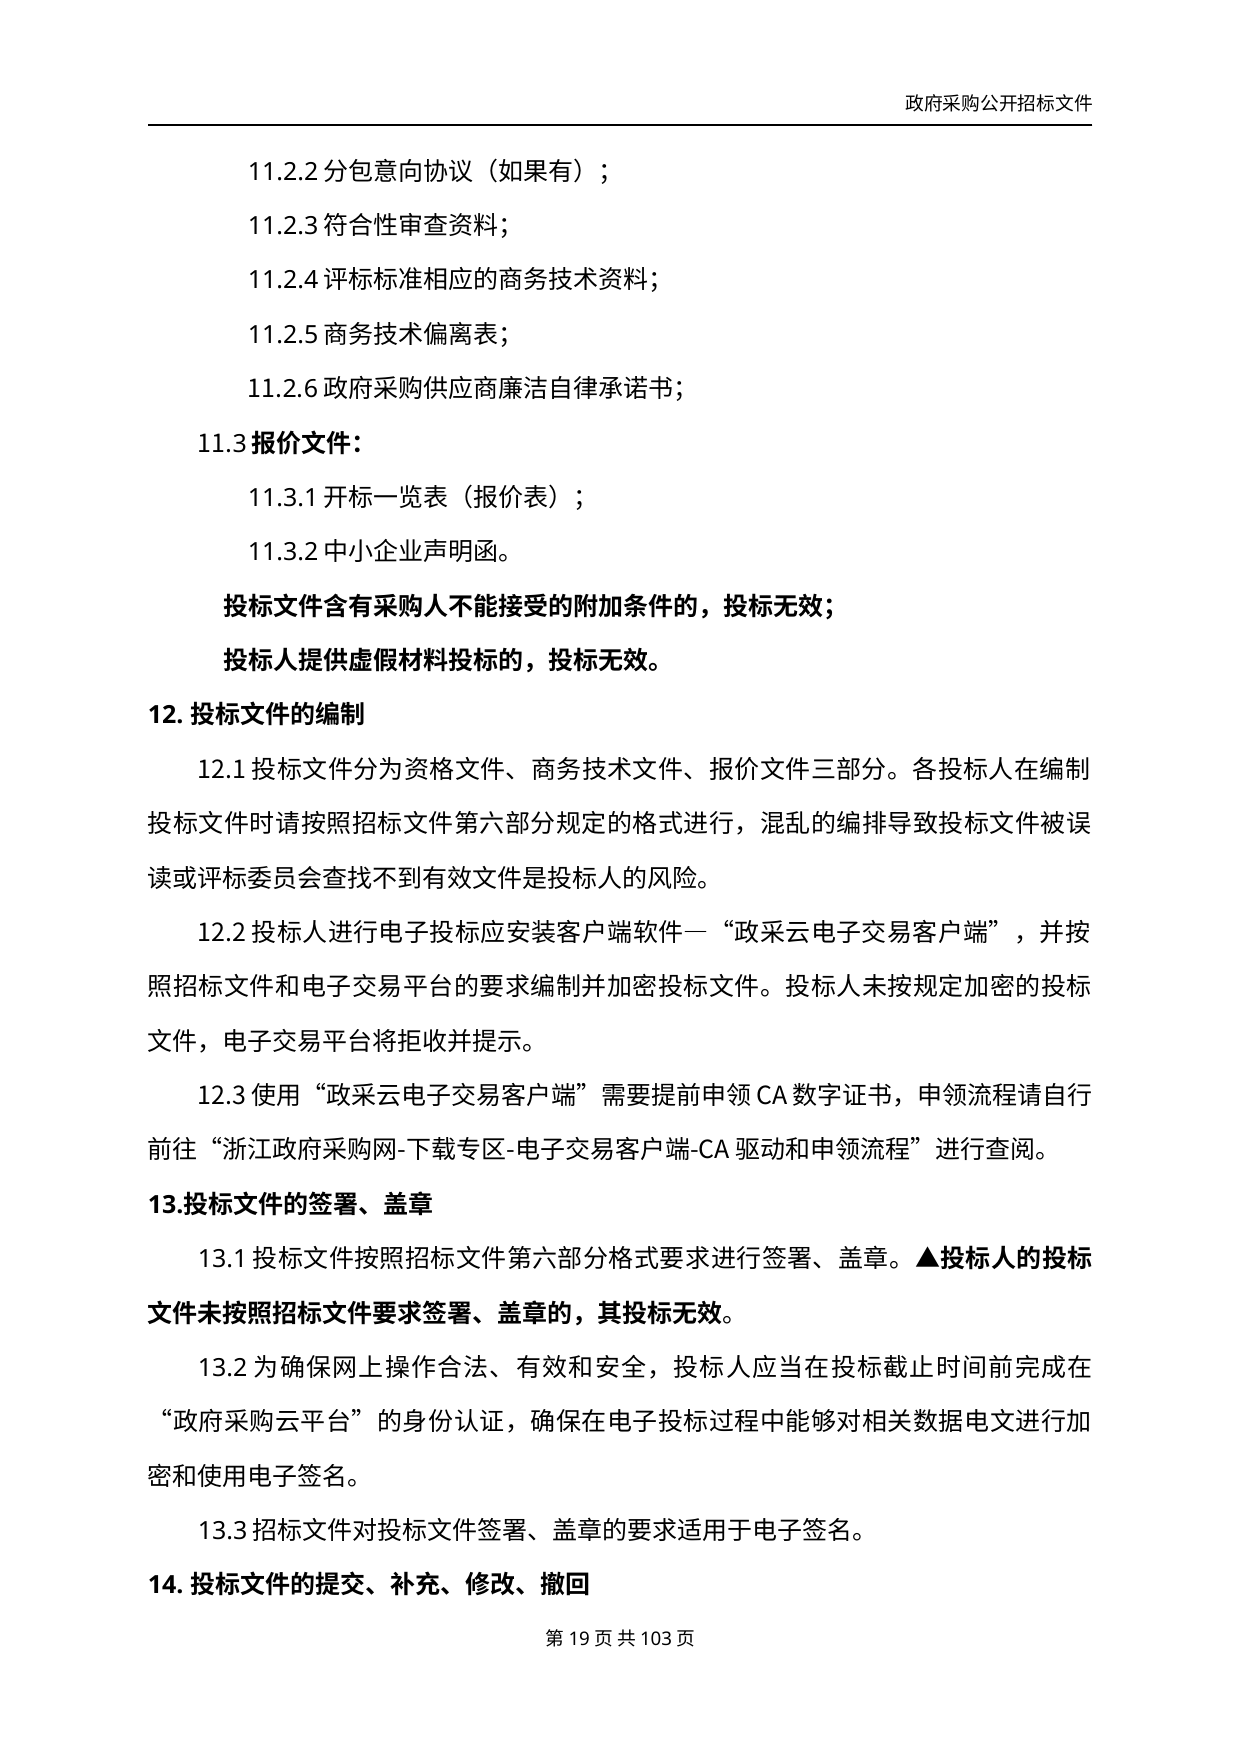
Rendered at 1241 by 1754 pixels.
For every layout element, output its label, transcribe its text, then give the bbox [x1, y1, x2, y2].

text 12.1投标文件分为资格文件、商务技术文件、报价文件三部分。各投标人在编制投标文件时请按照招标文件第六部分规定的格式进行，混乱的编排导致投标文件被误读或评标委员会查找不到有效文件是投标人的风险。 [148, 749, 1092, 894]
text 13.1投标文件按照招标文件第六部分格式要求进行签署、盖章。▲投标人的投标文件未按照招标文件要求签署、盖章的，其投标无效。 [148, 1239, 1092, 1329]
text 11.2.2分包意向协议（如果有）； [148, 151, 1092, 187]
text 11.3报价文件： [148, 423, 1092, 459]
text 12. 投标文件的编制 [148, 695, 1092, 731]
text 11.3.2中小企业声明函。 [148, 532, 1092, 568]
text 12.3使用“政采云电子交易客户端”需要提前申领CA数字证书，申领流程请自行前往“浙江政府采购网-下载专区-电子交易客户端-CA驱动和申领流程”进行查阅。 [148, 1076, 1092, 1166]
text 11.2.4评标标准相应的商务技术资料； [148, 260, 1092, 296]
text 11.3.1开标一览表（报价表）； [148, 477, 1092, 514]
text 13.投标文件的签署、盖章 [148, 1184, 1092, 1221]
text 13.3招标文件对投标文件签署、盖章的要求适用于电子签名。 [148, 1511, 1092, 1547]
text 投标文件含有采购人不能接受的附加条件的，投标无效； [148, 586, 1092, 622]
text 11.2.6政府采购供应商廉洁自律承诺书； [148, 369, 1092, 405]
text 14. 投标文件的提交、补充、修改、撤回 [148, 1565, 1092, 1601]
text 12.2投标人进行电子投标应安装客户端软件—“政采云电子交易客户端”，并按照招标文件和电子交易平台的要求编制并加密投标文件。投标人未按规定加密的投标文件，电子交易平台将拒收并提示。 [148, 912, 1092, 1057]
text 投标人提供虚假材料投标的，投标无效。 [148, 641, 1092, 677]
text 13.2为确保网上操作合法、有效和安全，投标人应当在投标截止时间前完成在“政府采购云平台”的身份认证，确保在电子投标过程中能够对相关数据电文进行加密和使用电子签名。 [148, 1347, 1092, 1492]
text 11.2.5商务技术偏离表； [148, 314, 1092, 351]
text 11.2.3符合性审查资料； [148, 206, 1092, 242]
